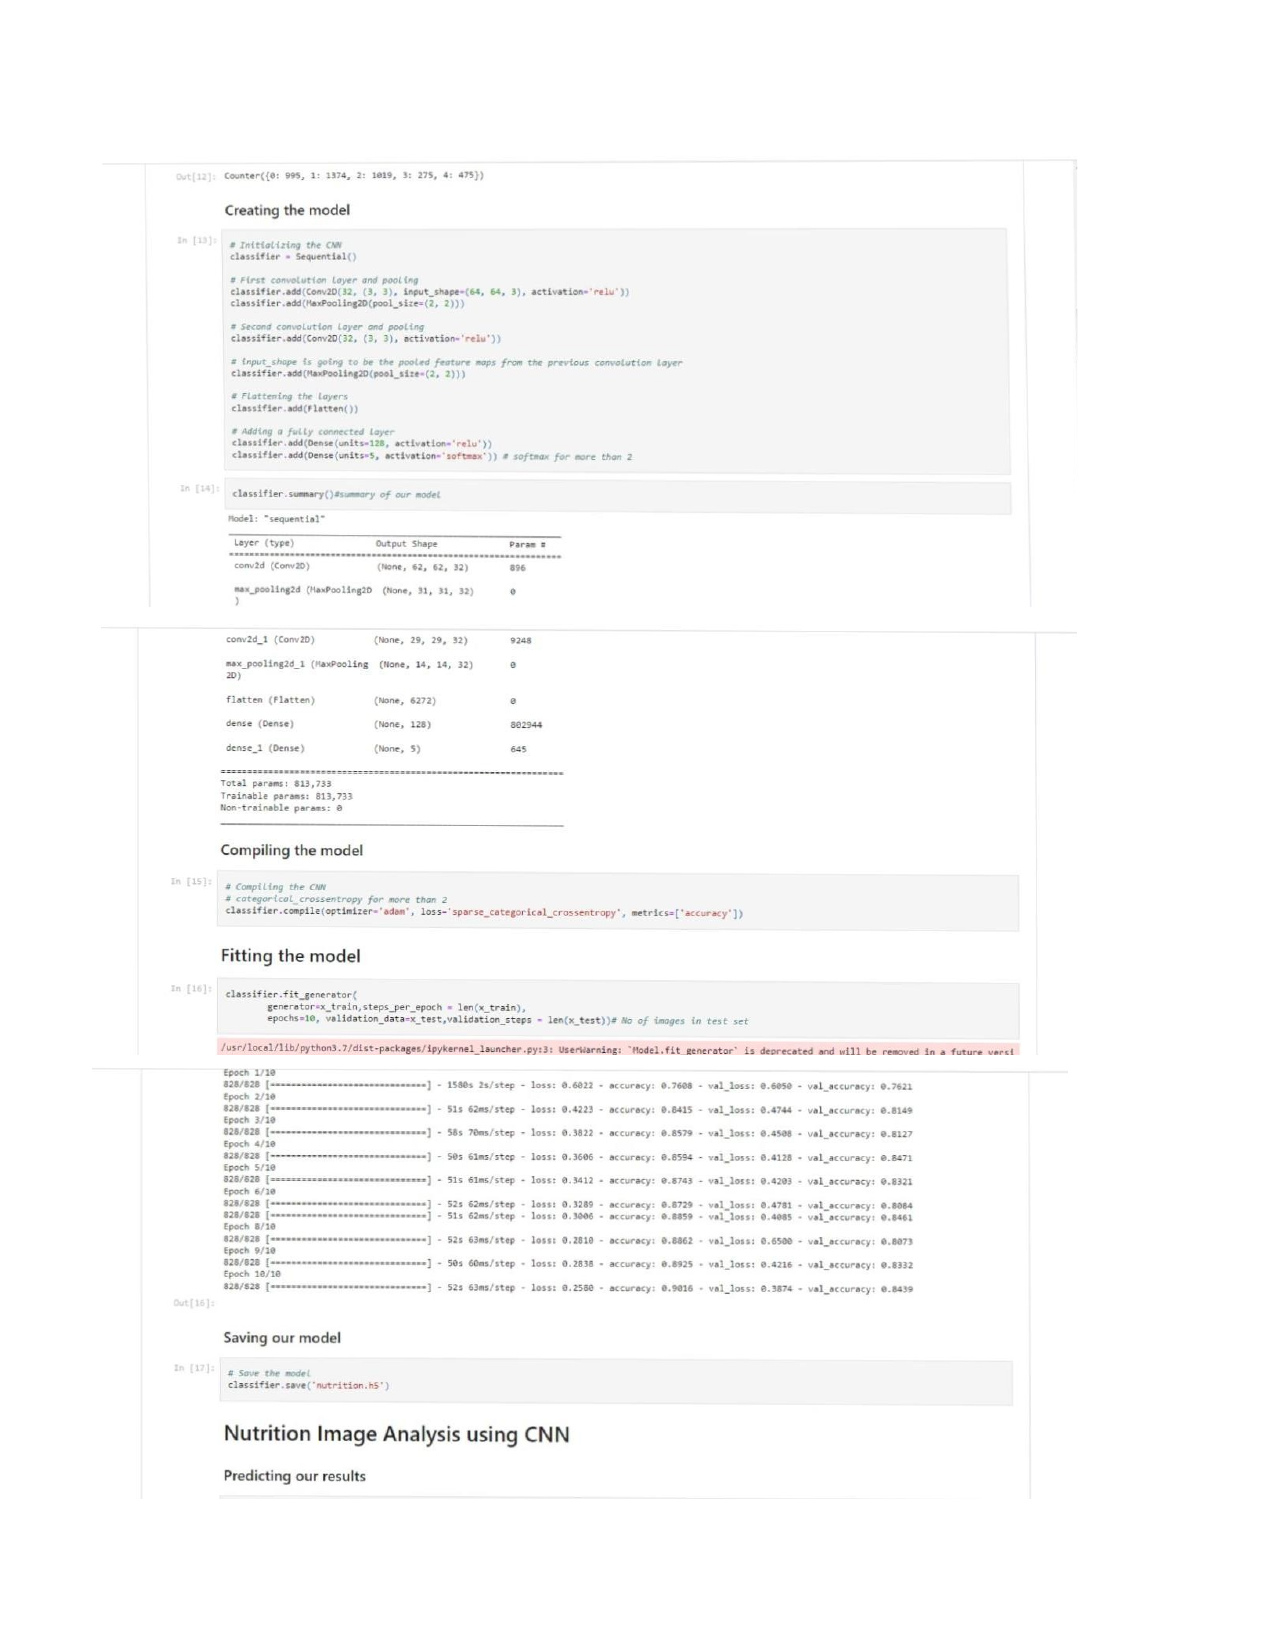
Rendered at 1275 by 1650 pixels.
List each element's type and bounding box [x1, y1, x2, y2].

picture [92, 624, 1077, 1499]
picture [102, 156, 1078, 607]
